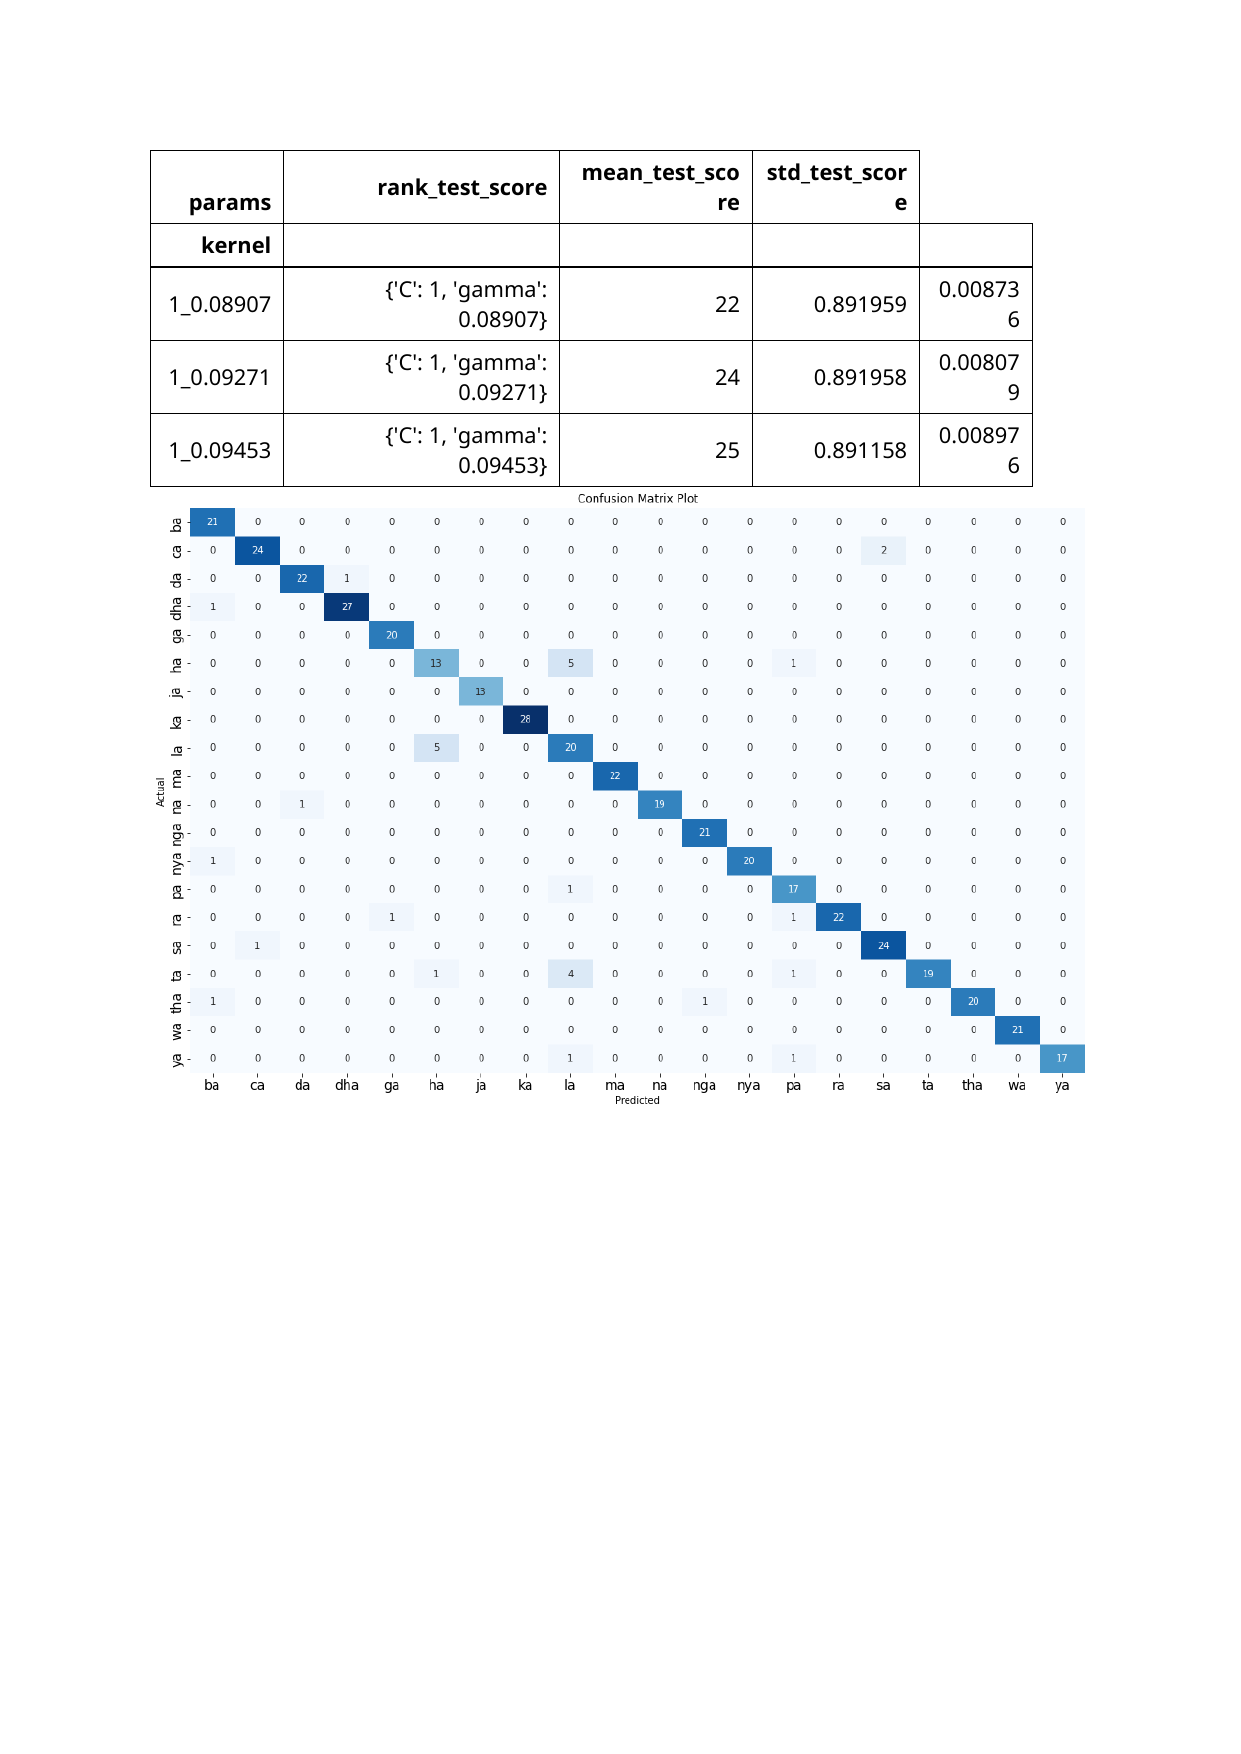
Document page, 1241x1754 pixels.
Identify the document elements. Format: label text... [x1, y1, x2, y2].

table_cell 0.008736 [920, 268, 1032, 339]
table_cell 22 [560, 268, 752, 339]
table_cell [560, 224, 752, 266]
table_cell 0.891959 [753, 268, 919, 339]
table_header rank_test_score [284, 151, 559, 223]
table_header params [151, 151, 283, 223]
table_cell 24 [560, 341, 752, 413]
table_header std_test_score [753, 151, 919, 223]
table_cell [284, 224, 559, 266]
picture [150, 486, 1091, 1112]
table_cell 0.891958 [753, 341, 919, 413]
table_cell [753, 224, 919, 266]
table_cell {'C': 1, 'gamma': 0.09271} [284, 341, 559, 413]
table_cell {'C': 1, 'gamma': 0.09453} [284, 414, 559, 486]
table_header mean_test_score [560, 151, 752, 223]
table_cell 1_0.09271 [151, 341, 283, 413]
table_cell 1_0.09453 [151, 414, 283, 486]
table_cell 0.008976 [920, 414, 1032, 486]
table_cell 0.008079 [920, 341, 1032, 413]
table_cell 1_0.08907 [151, 268, 283, 339]
table_cell 0.891158 [753, 414, 919, 486]
table_cell [920, 224, 1032, 266]
table_cell 25 [560, 414, 752, 486]
table_cell {'C': 1, 'gamma': 0.08907} [284, 268, 559, 339]
table_cell kernel [151, 224, 283, 266]
